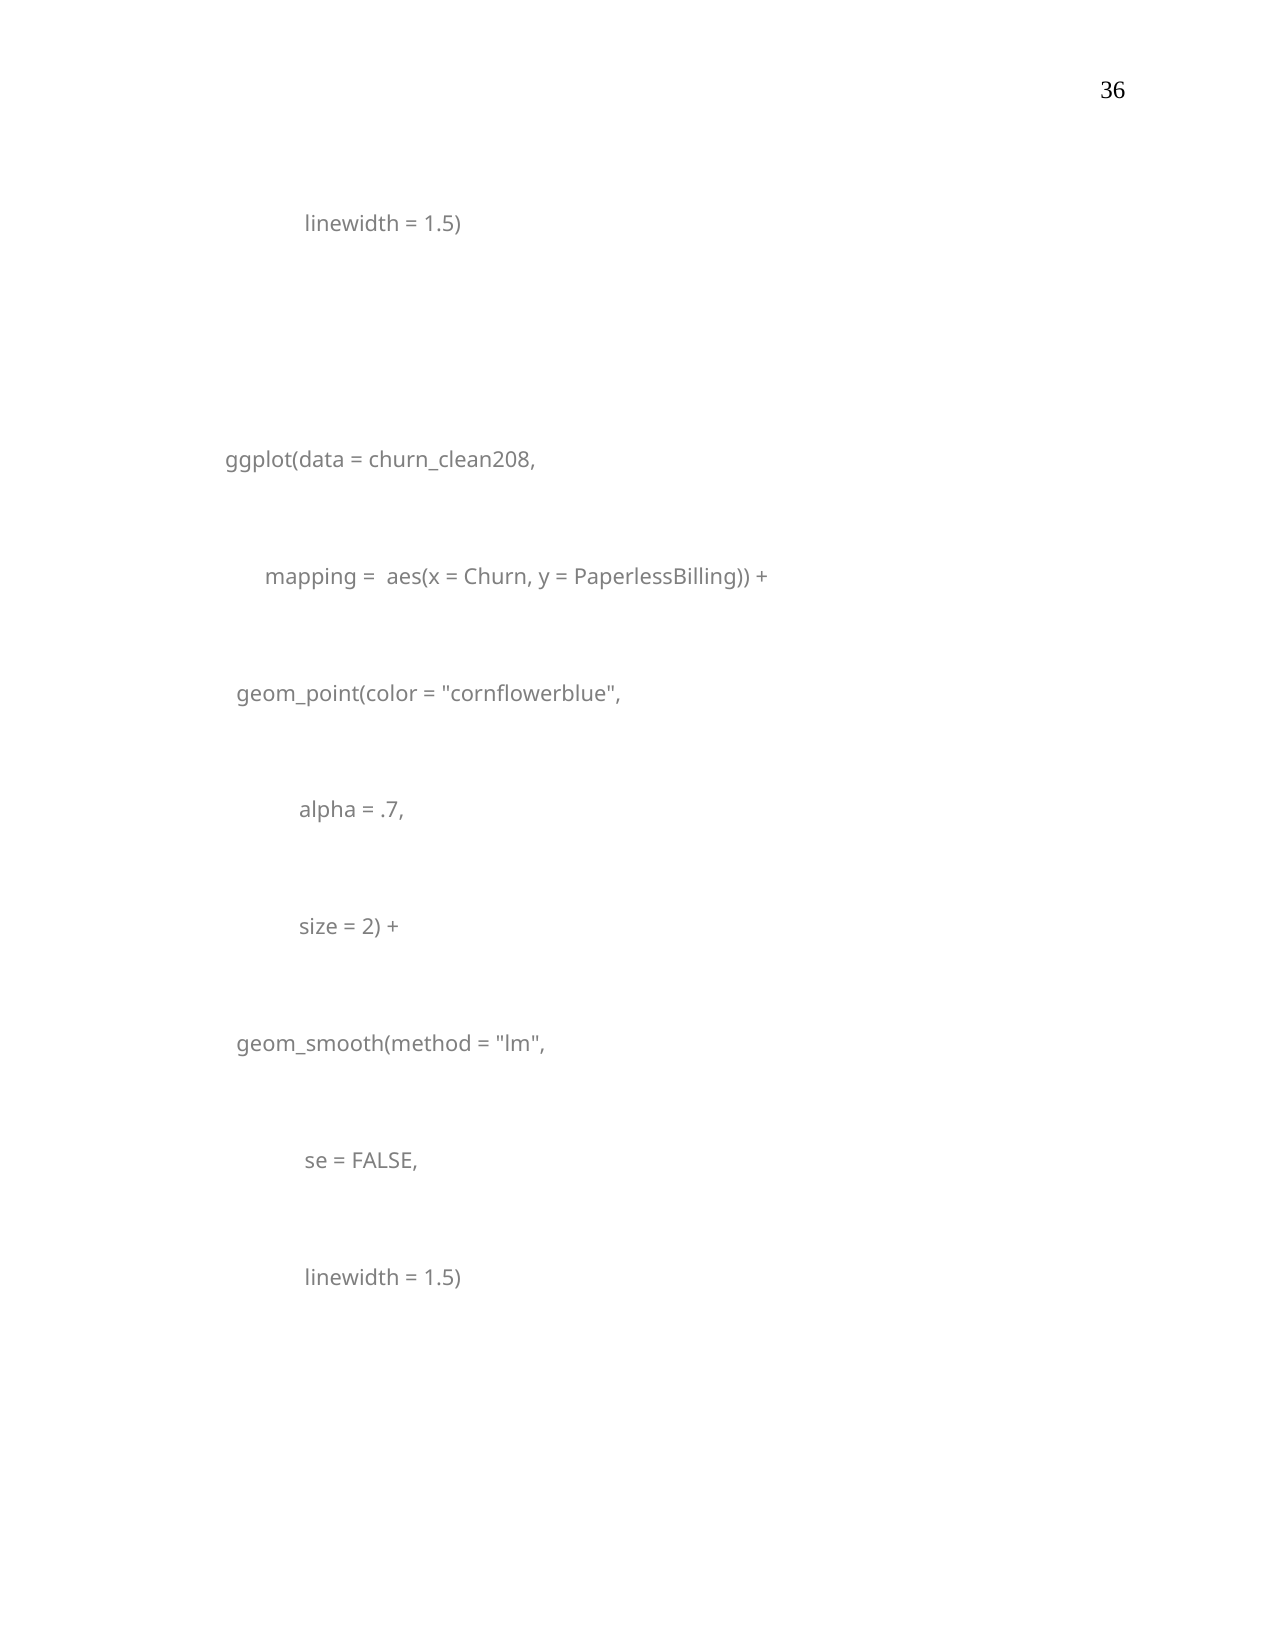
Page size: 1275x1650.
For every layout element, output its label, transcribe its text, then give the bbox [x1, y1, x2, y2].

text linewidth = 1.5) [225, 208, 1125, 238]
text size = 2) + [225, 911, 1125, 941]
text linewidth = 1.5) [225, 1262, 1125, 1292]
text mapping = aes(x = Churn, y = PaperlessBilling)) + [225, 561, 1125, 590]
text alpha = .7, [225, 794, 1125, 824]
text se = FALSE, [225, 1145, 1125, 1175]
text ggplot(data = churn_clean208, [225, 444, 1125, 473]
text geom_point(color = "cornflowerblue", [225, 677, 1125, 707]
text geom_smooth(method = "lm", [225, 1028, 1125, 1058]
